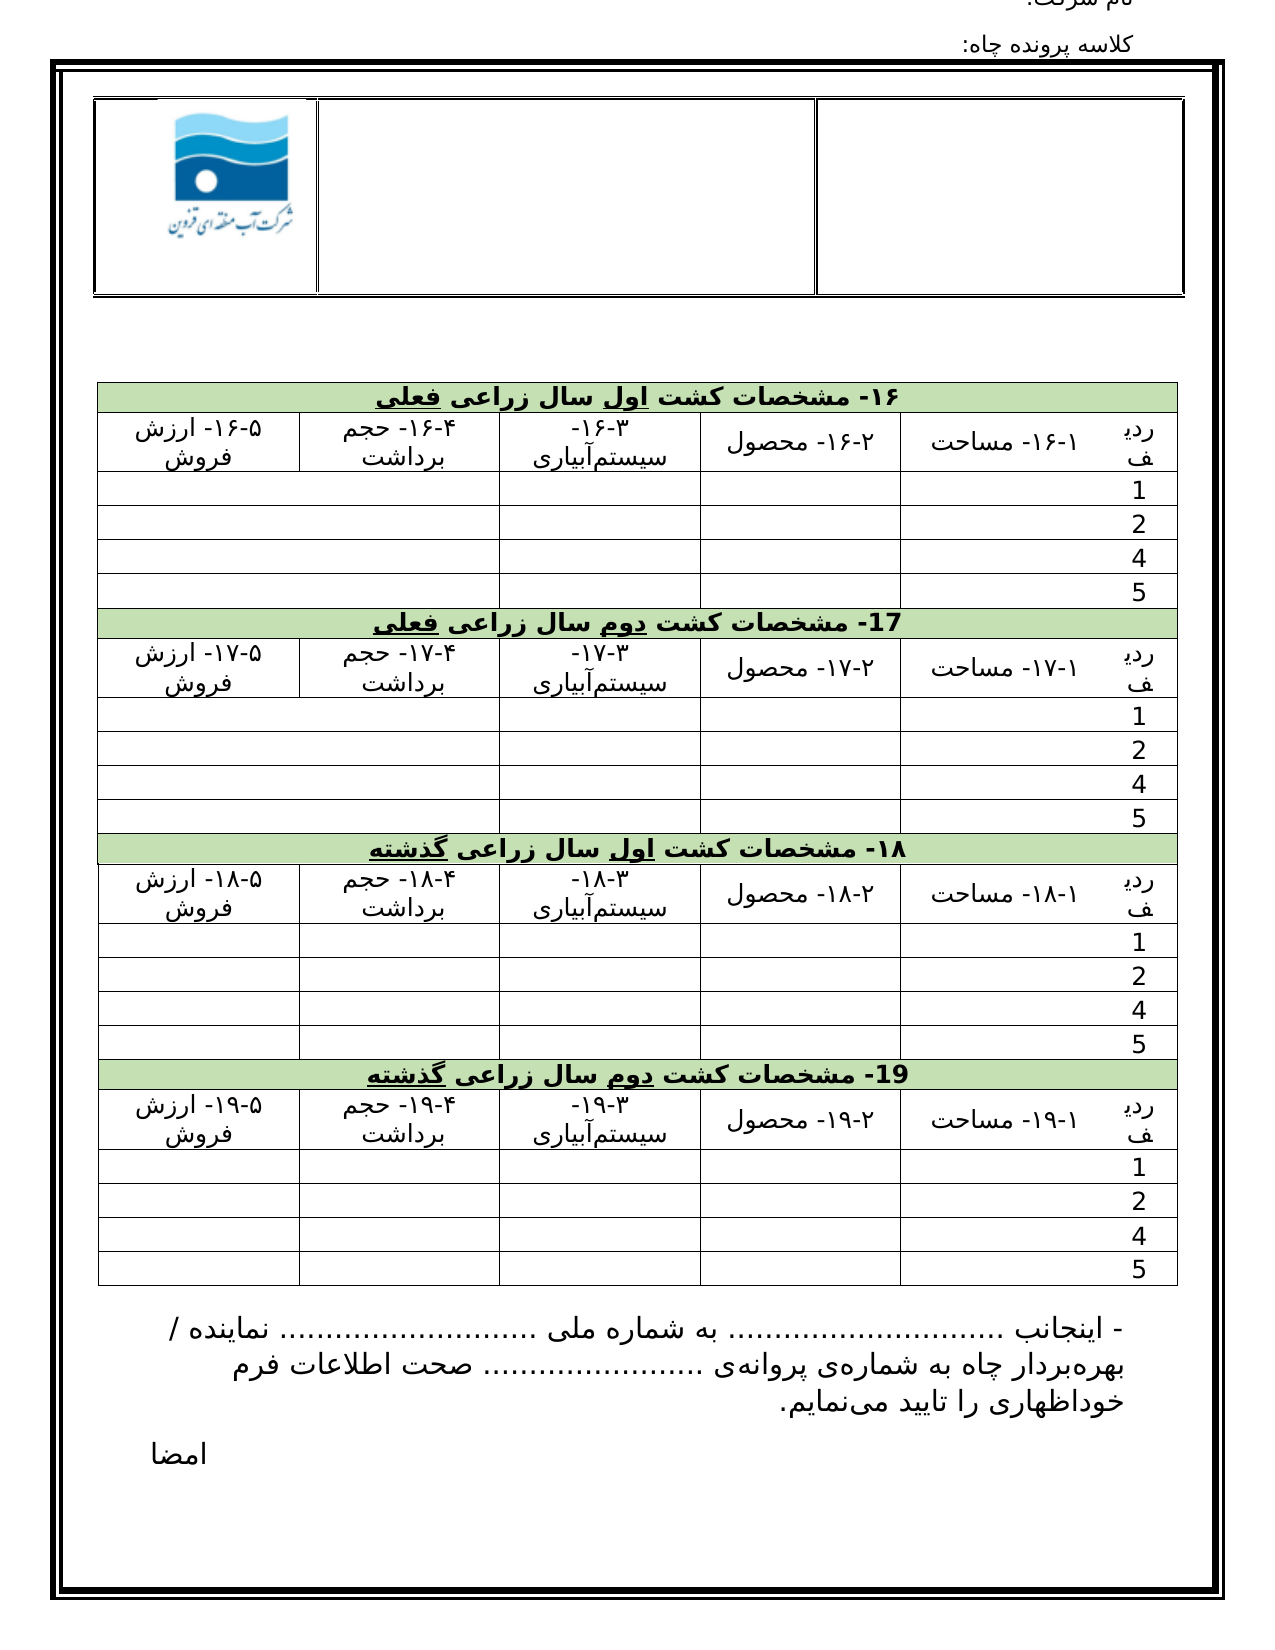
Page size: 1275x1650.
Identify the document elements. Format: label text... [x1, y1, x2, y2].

table_cell [701, 924, 900, 957]
table_cell [300, 1184, 499, 1217]
table_cell ۱۷-۲- محصول [701, 639, 900, 697]
table_cell [901, 540, 1101, 573]
table_cell [500, 1218, 700, 1251]
table_cell [701, 766, 900, 799]
table_cell [701, 1184, 900, 1217]
table_cell ۱۸-۱- مساحت [901, 865, 1101, 923]
table_cell [299, 506, 499, 539]
table_cell 1 [1101, 1150, 1177, 1183]
table_cell [500, 958, 700, 991]
table_cell [300, 1252, 499, 1285]
text امضا [150, 1438, 1125, 1472]
table_cell [299, 766, 499, 799]
table_cell ردیف [1101, 865, 1177, 923]
table_cell ۱۷-۴- حجم برداشت [300, 639, 499, 697]
table_cell [99, 958, 299, 991]
table_cell ۱۶-۴- حجم برداشت [300, 413, 499, 471]
table_cell [98, 506, 299, 539]
table_cell [500, 1150, 700, 1183]
table_cell [901, 506, 1101, 539]
table_cell [500, 766, 700, 799]
table_cell ۱۹-۴- حجم برداشت [300, 1090, 499, 1149]
table_cell 2 [1101, 506, 1177, 539]
table_cell 4 [1101, 540, 1177, 573]
table_cell [500, 1026, 700, 1059]
table_cell ۱۶-۲- محصول [701, 413, 900, 471]
table_cell [299, 698, 499, 731]
table_cell [300, 1150, 499, 1183]
table_cell [99, 1026, 299, 1059]
table_cell [901, 1184, 1101, 1217]
table_cell [701, 1026, 900, 1059]
table_cell ۱۹-۲- محصول [701, 1090, 900, 1149]
table_cell ۱۸-۴- حجم برداشت [300, 865, 499, 923]
table_cell [98, 540, 299, 573]
table_cell [701, 992, 900, 1025]
table_cell [500, 506, 700, 539]
table_cell 5 [1101, 1026, 1177, 1059]
table_cell 5 [1101, 574, 1177, 607]
text - اینجانب .............................. به شماره ملی ............................ نماینده / بهره‌بردار چاه به شماره‌ی پروانه‌ی ........................ صحت اطلاعات فرم خوداظهاری را تایید می‌نمایم. [150, 1311, 1125, 1418]
table_cell ۱۷-۵- ارزش فروش [98, 639, 299, 697]
table_cell [901, 992, 1101, 1025]
table_cell [99, 1252, 299, 1285]
table_cell ۱۹-۱- مساحت [901, 1090, 1101, 1149]
picture [157, 99, 307, 256]
table_cell [98, 574, 299, 607]
table_cell 17- مشخصات کشت دوم سال زراعی فعلی [98, 609, 1177, 638]
table_cell ۱۹-۳- سیستم‌آبیاری [500, 1090, 700, 1149]
table_cell ۱۸-۳- سیستم‌آبیاری [500, 865, 700, 923]
table_cell [98, 800, 299, 833]
table_cell [99, 1218, 299, 1251]
table_cell [98, 698, 299, 731]
table_cell 4 [1101, 992, 1177, 1025]
table_cell [701, 732, 900, 765]
table_cell [299, 574, 499, 607]
table_cell [701, 698, 900, 731]
table_cell ۱۷-۳- سیستم‌آبیاری [500, 639, 700, 697]
table_cell 1 [1101, 472, 1177, 505]
table_cell [701, 1150, 900, 1183]
table_cell ۱۶-۵- ارزش فروش [98, 413, 299, 471]
table_cell [901, 800, 1101, 833]
table_cell ۱۷-۱- مساحت [901, 639, 1101, 697]
table_cell [300, 924, 499, 957]
table_cell [901, 732, 1101, 765]
table_cell ردیف [1101, 413, 1177, 471]
table_cell [901, 1026, 1101, 1059]
table_cell 19- مشخصات کشت دوم سال زراعی گذشته [99, 1060, 1177, 1089]
table_cell [701, 1218, 900, 1251]
table_cell 2 [1101, 958, 1177, 991]
table_cell [500, 698, 700, 731]
table_cell [98, 732, 299, 765]
table_cell 2 [1101, 732, 1177, 765]
table_cell [701, 540, 900, 573]
table_cell ۱۹-۵- ارزش فروش [99, 1090, 299, 1149]
table_cell ۱۸-۲- محصول [701, 865, 900, 923]
table_cell [901, 958, 1101, 991]
table_cell [99, 992, 299, 1025]
table_cell 4 [1101, 766, 1177, 799]
table_cell [901, 1218, 1101, 1251]
table_cell [99, 1150, 299, 1183]
table_cell [500, 472, 700, 505]
table_cell [299, 800, 499, 833]
table_cell [901, 698, 1101, 731]
table_cell [901, 574, 1101, 607]
table_cell ردیف [1101, 1090, 1177, 1149]
table_cell [299, 540, 499, 573]
table_cell [500, 574, 700, 607]
table_cell [299, 732, 499, 765]
table_cell ۱۸-۵- ارزش فروش [99, 865, 299, 923]
table_cell [300, 958, 499, 991]
table_cell [500, 1252, 700, 1285]
table_cell [701, 506, 900, 539]
table_cell [701, 1252, 900, 1285]
table_cell [99, 924, 299, 957]
table_cell [901, 1150, 1101, 1183]
table_cell 5 [1101, 1252, 1177, 1285]
table_cell 5 [1101, 800, 1177, 833]
table_cell [99, 1184, 299, 1217]
table_cell [901, 924, 1101, 957]
table_cell [98, 766, 299, 799]
table_cell [300, 992, 499, 1025]
table_cell 2 [1101, 1184, 1177, 1217]
table_cell [500, 800, 700, 833]
table_cell [500, 924, 700, 957]
table_cell [300, 1218, 499, 1251]
table_cell [701, 472, 900, 505]
table_cell 4 [1101, 1218, 1177, 1251]
table_cell [701, 958, 900, 991]
table_cell 1 [1101, 698, 1177, 731]
table_cell [701, 800, 900, 833]
table_cell [98, 472, 299, 505]
table_cell [299, 472, 499, 505]
table_cell ۱۶-۱- مساحت [901, 413, 1101, 471]
table_cell [901, 766, 1101, 799]
table_cell ۱۶-۳- سیستم‌آبیاری [500, 413, 700, 471]
table_cell ردیف [1101, 639, 1177, 697]
table_cell [701, 574, 900, 607]
table_cell 1 [1101, 924, 1177, 957]
table_cell [901, 1252, 1101, 1285]
table_cell ۱۸- مشخصات کشت اول سال زراعی گذشته [98, 834, 1177, 863]
table_cell [500, 540, 700, 573]
table_header ۱۶- مشخصات کشت اول سال زراعی فعلی [98, 383, 1177, 412]
table_cell [300, 1026, 499, 1059]
table_cell [901, 472, 1101, 505]
table_cell [500, 1184, 700, 1217]
table_cell [500, 732, 700, 765]
table_cell [500, 992, 700, 1025]
